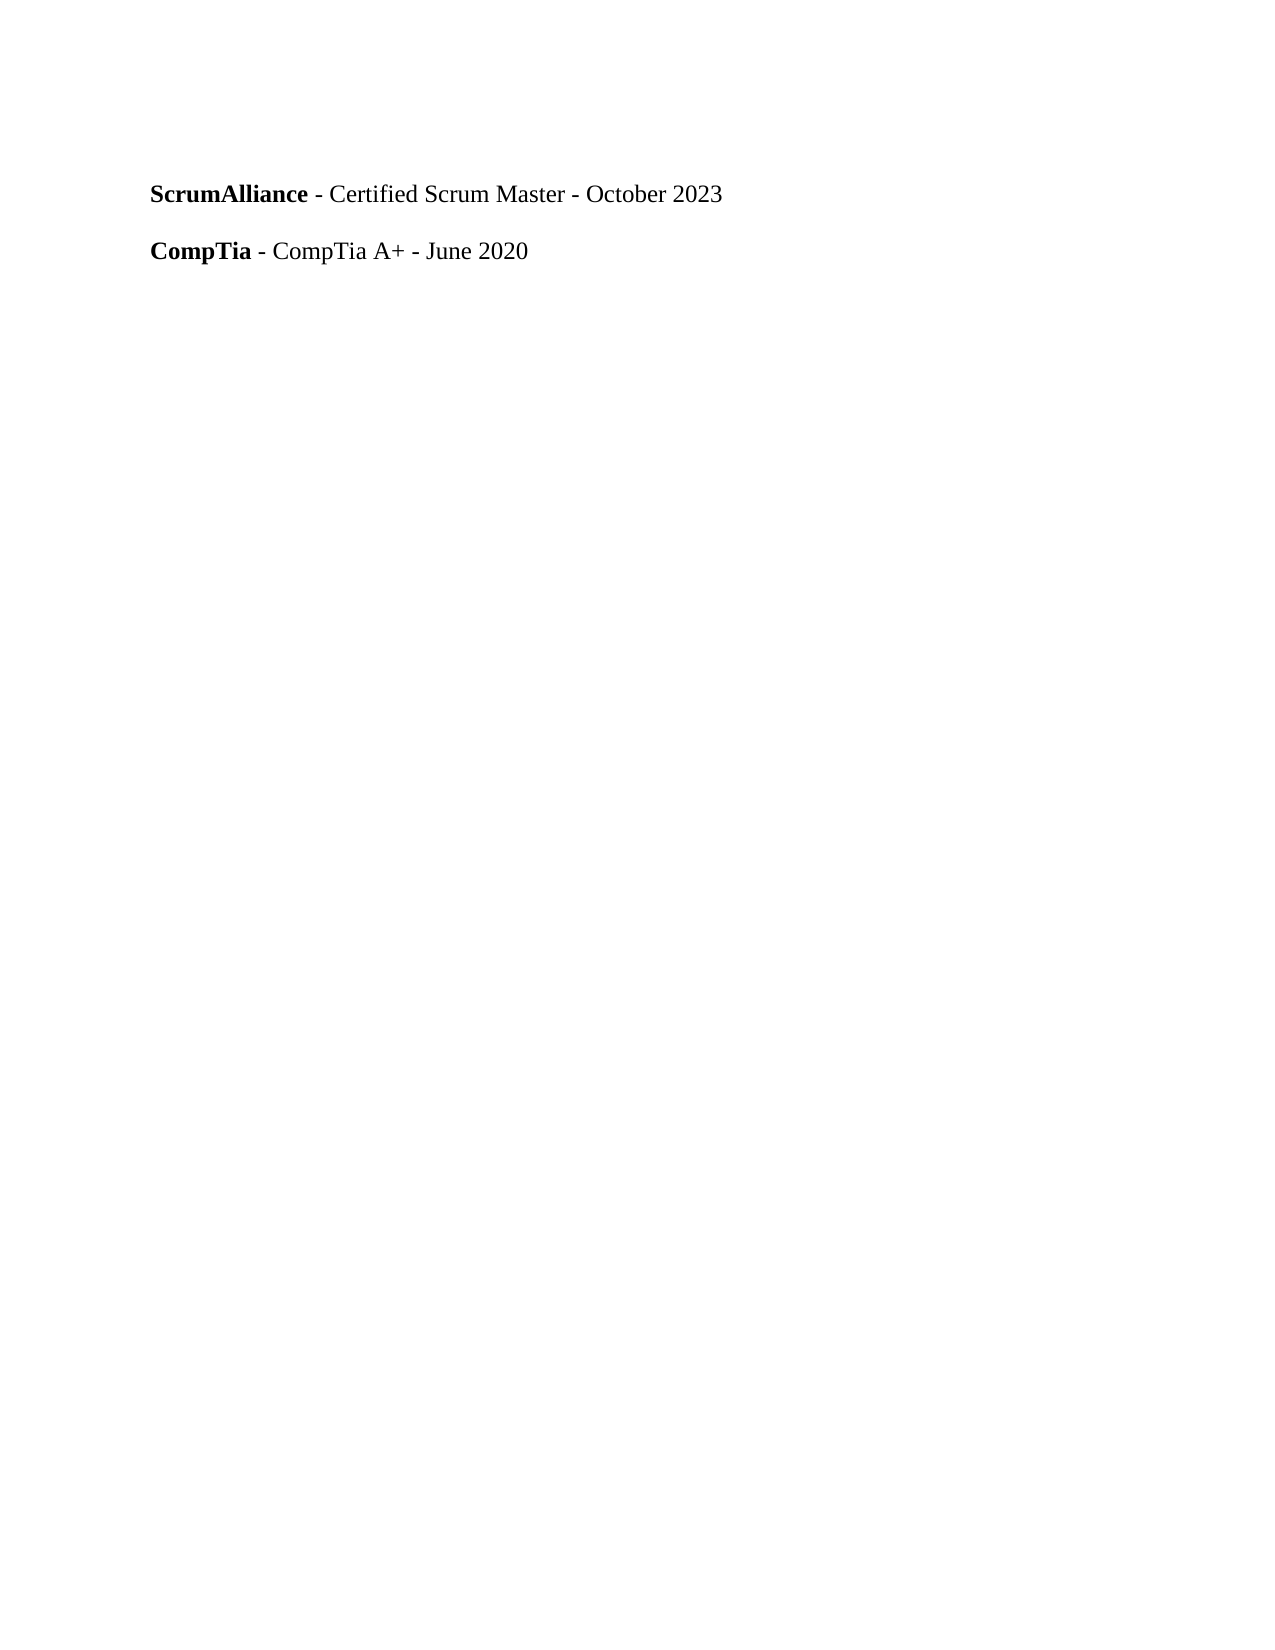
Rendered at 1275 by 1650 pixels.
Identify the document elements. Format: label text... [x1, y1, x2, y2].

text ScrumAlliance - Certified Scrum Master - October 2023 [150, 179, 1125, 207]
text CompTia - CompTia A+ - June 2020 [150, 236, 1125, 265]
